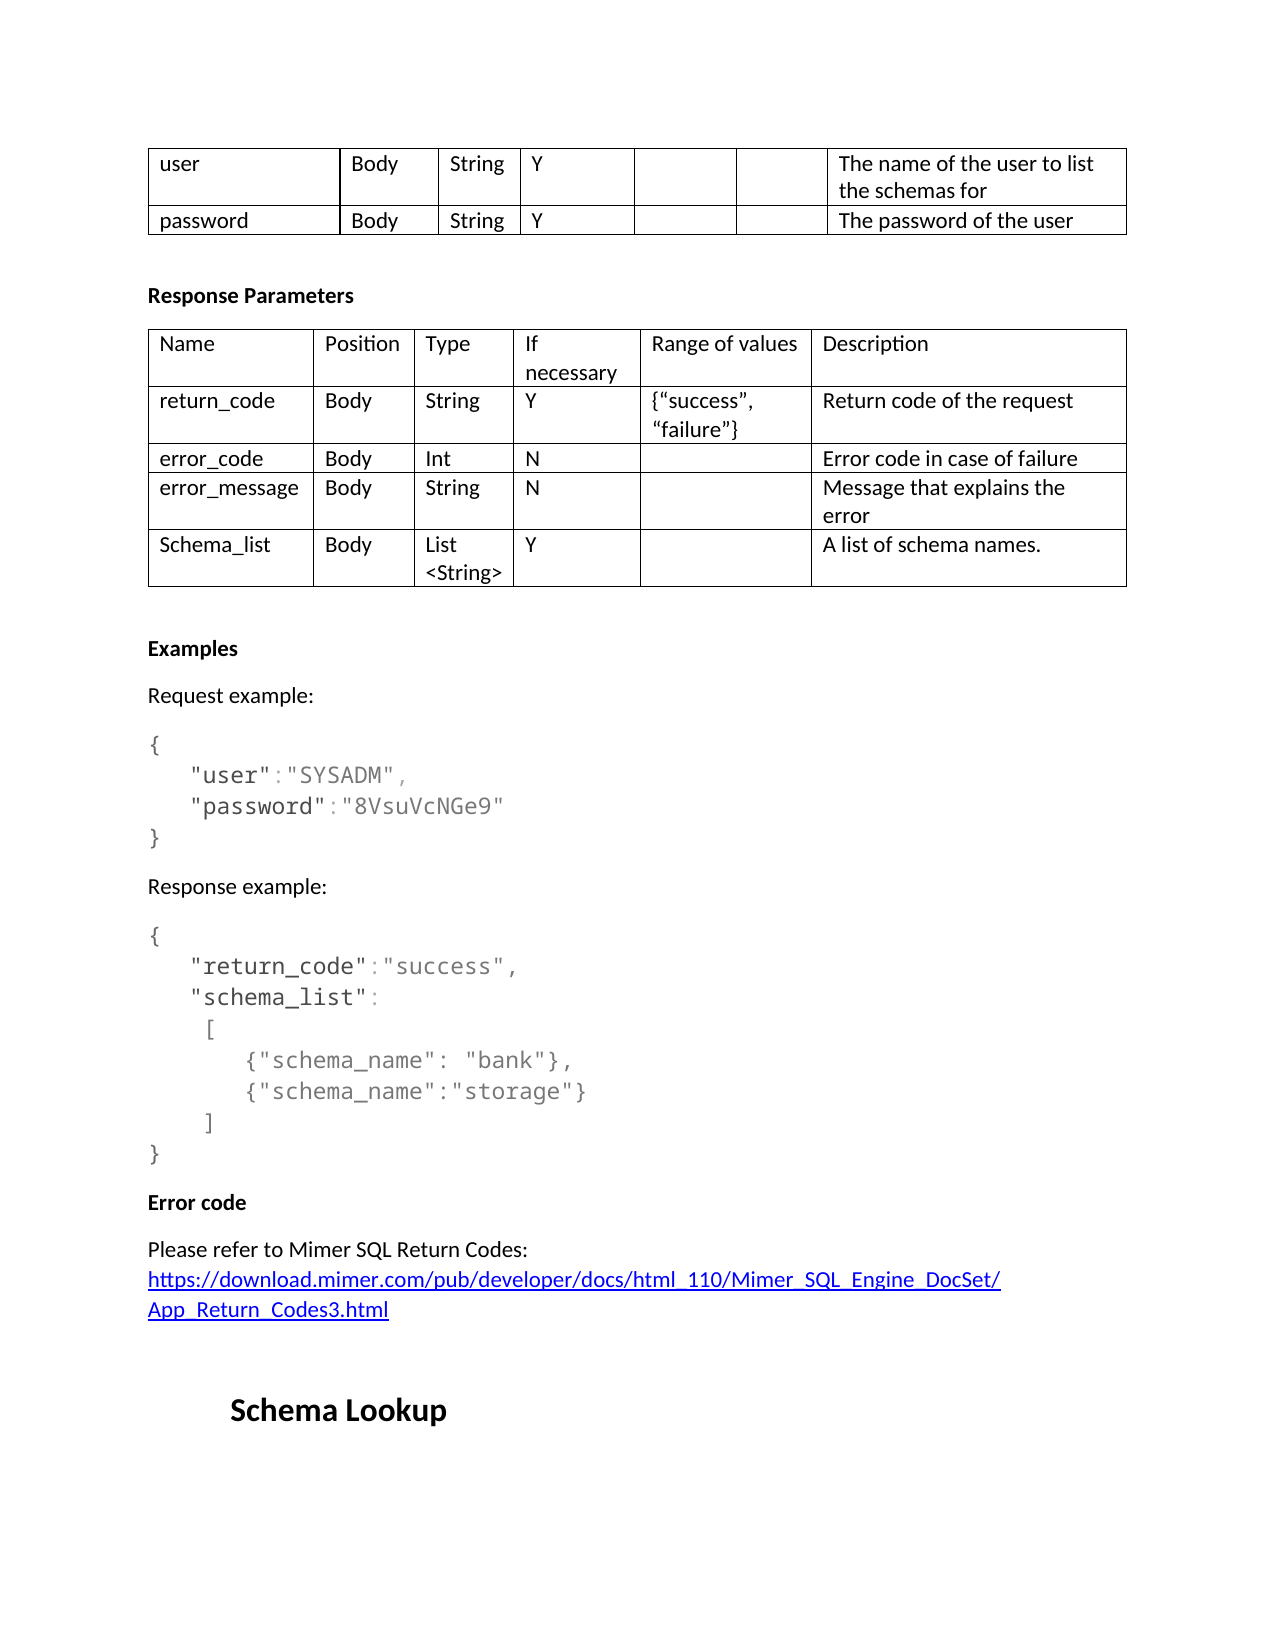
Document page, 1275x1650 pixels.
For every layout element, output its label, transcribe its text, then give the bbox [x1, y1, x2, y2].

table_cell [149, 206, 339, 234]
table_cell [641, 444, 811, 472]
text "return_code":"success", [148, 950, 1127, 981]
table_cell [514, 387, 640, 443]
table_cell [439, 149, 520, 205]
text "user":"SYSADM", "password":"8VsuVcNGe9" [148, 759, 1127, 821]
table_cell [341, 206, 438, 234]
text } [148, 1137, 1127, 1169]
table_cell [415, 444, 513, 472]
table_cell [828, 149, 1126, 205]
text Response example: [148, 872, 1127, 900]
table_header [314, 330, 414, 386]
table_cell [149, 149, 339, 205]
text Please refer to Mimer SQL Return Codes: https://download.mimer.com/pub/developer/docs/html_110/Mimer_SQL_Engine_DocSet/App_Return_Codes3.html [148, 1235, 1127, 1323]
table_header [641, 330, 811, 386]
text { [148, 919, 1127, 950]
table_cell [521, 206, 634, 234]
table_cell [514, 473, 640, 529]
subtitle Schema Lookup [230, 1389, 1127, 1429]
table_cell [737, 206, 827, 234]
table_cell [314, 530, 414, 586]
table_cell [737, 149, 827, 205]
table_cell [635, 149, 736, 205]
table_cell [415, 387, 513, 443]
text Response Parameters [148, 282, 1127, 310]
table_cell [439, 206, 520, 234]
text Examples [148, 634, 1127, 662]
text {"schema_name":"storage"} [148, 1075, 1127, 1106]
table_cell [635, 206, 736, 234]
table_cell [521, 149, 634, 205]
text } [148, 821, 1127, 853]
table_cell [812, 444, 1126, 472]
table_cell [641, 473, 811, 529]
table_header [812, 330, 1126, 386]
text { [148, 728, 1127, 759]
text [ [148, 1012, 1127, 1044]
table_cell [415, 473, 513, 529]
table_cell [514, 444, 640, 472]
text ] [148, 1106, 1127, 1137]
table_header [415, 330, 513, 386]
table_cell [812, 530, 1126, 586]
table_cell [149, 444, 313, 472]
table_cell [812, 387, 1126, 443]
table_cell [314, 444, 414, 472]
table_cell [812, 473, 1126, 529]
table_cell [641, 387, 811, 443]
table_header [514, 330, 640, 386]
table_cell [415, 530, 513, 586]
text "schema_list": [148, 981, 1127, 1012]
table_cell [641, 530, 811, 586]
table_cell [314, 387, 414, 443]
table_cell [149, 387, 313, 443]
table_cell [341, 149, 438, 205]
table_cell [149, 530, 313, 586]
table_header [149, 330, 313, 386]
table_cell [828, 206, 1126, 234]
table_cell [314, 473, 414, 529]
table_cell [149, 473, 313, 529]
text Request example: [148, 681, 1127, 709]
text Error code [148, 1188, 1127, 1216]
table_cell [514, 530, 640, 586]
text {"schema_name": "bank"}, [148, 1044, 1127, 1075]
